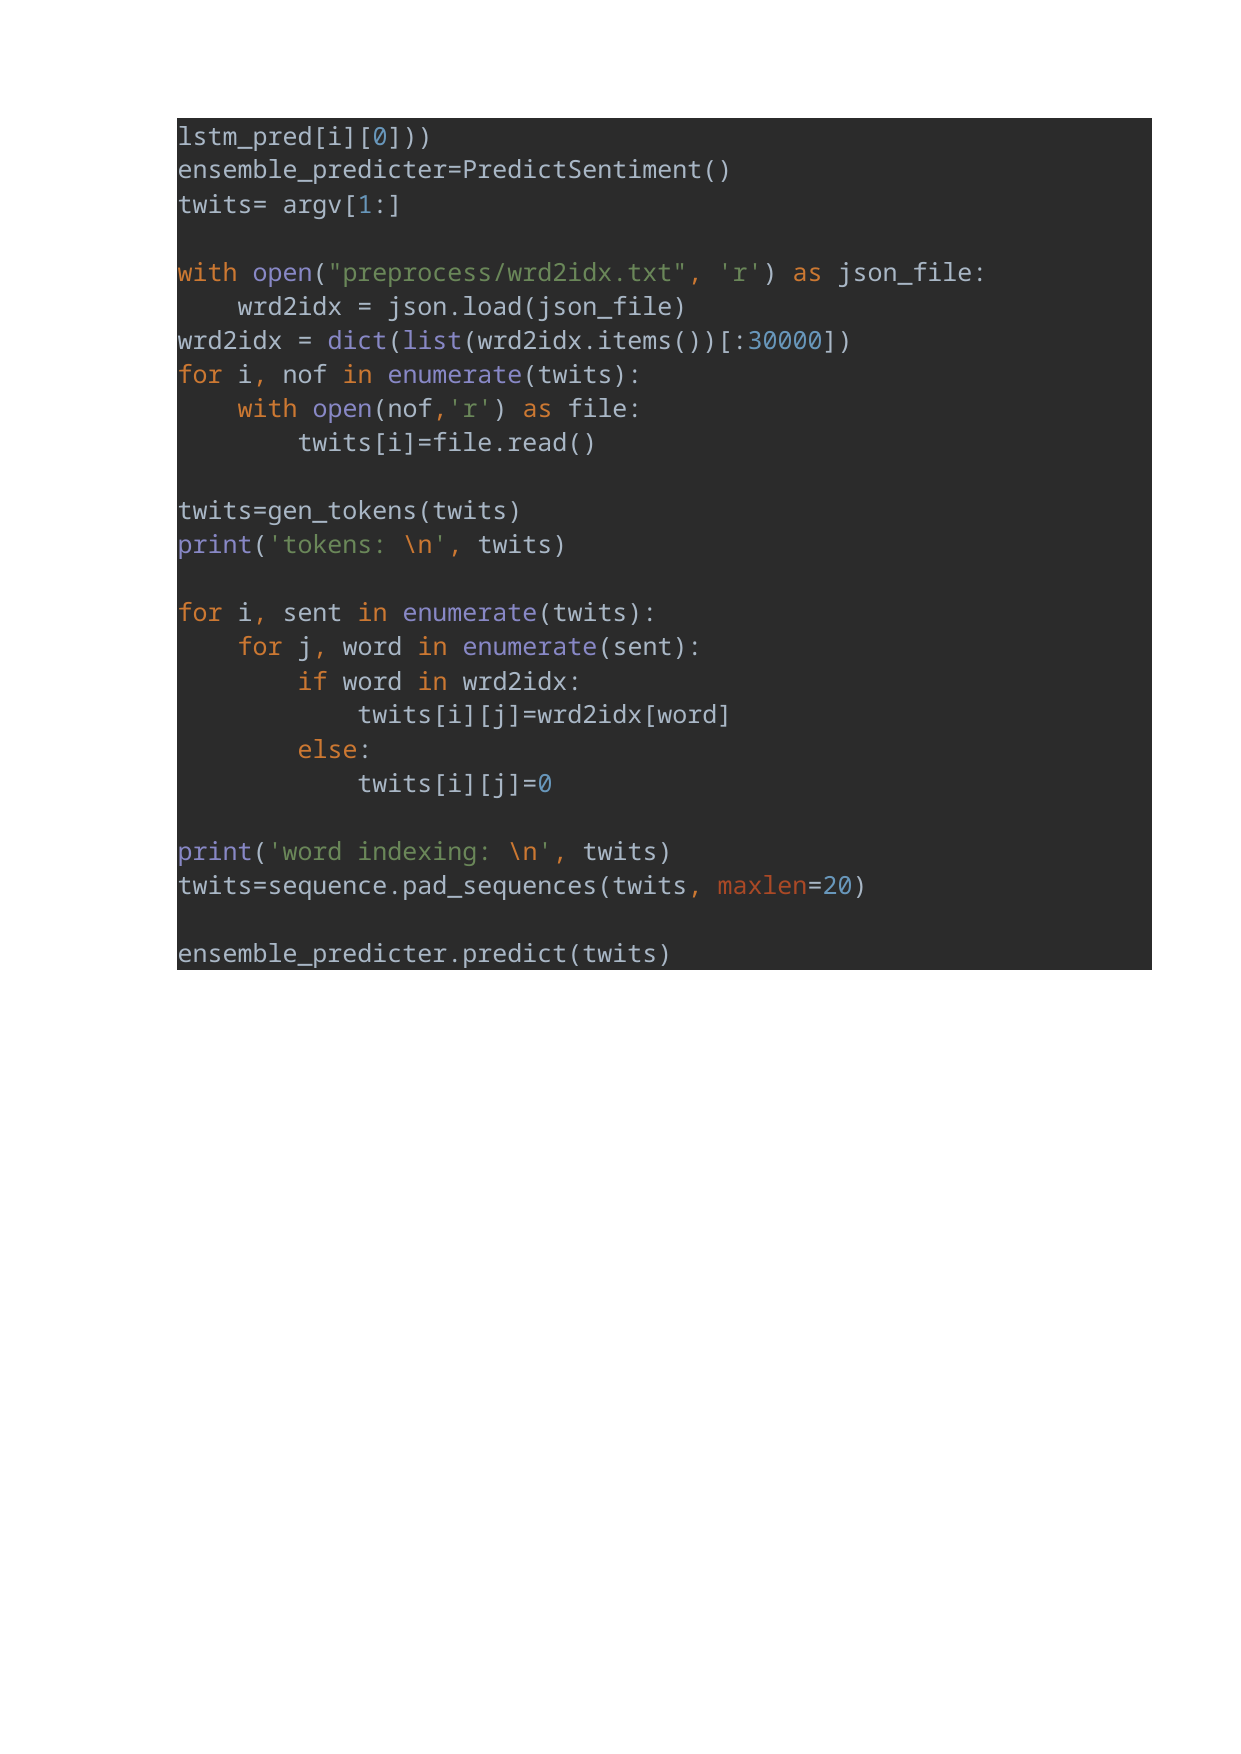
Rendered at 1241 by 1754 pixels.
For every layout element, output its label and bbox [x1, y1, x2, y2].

text [177, 118, 1152, 970]
